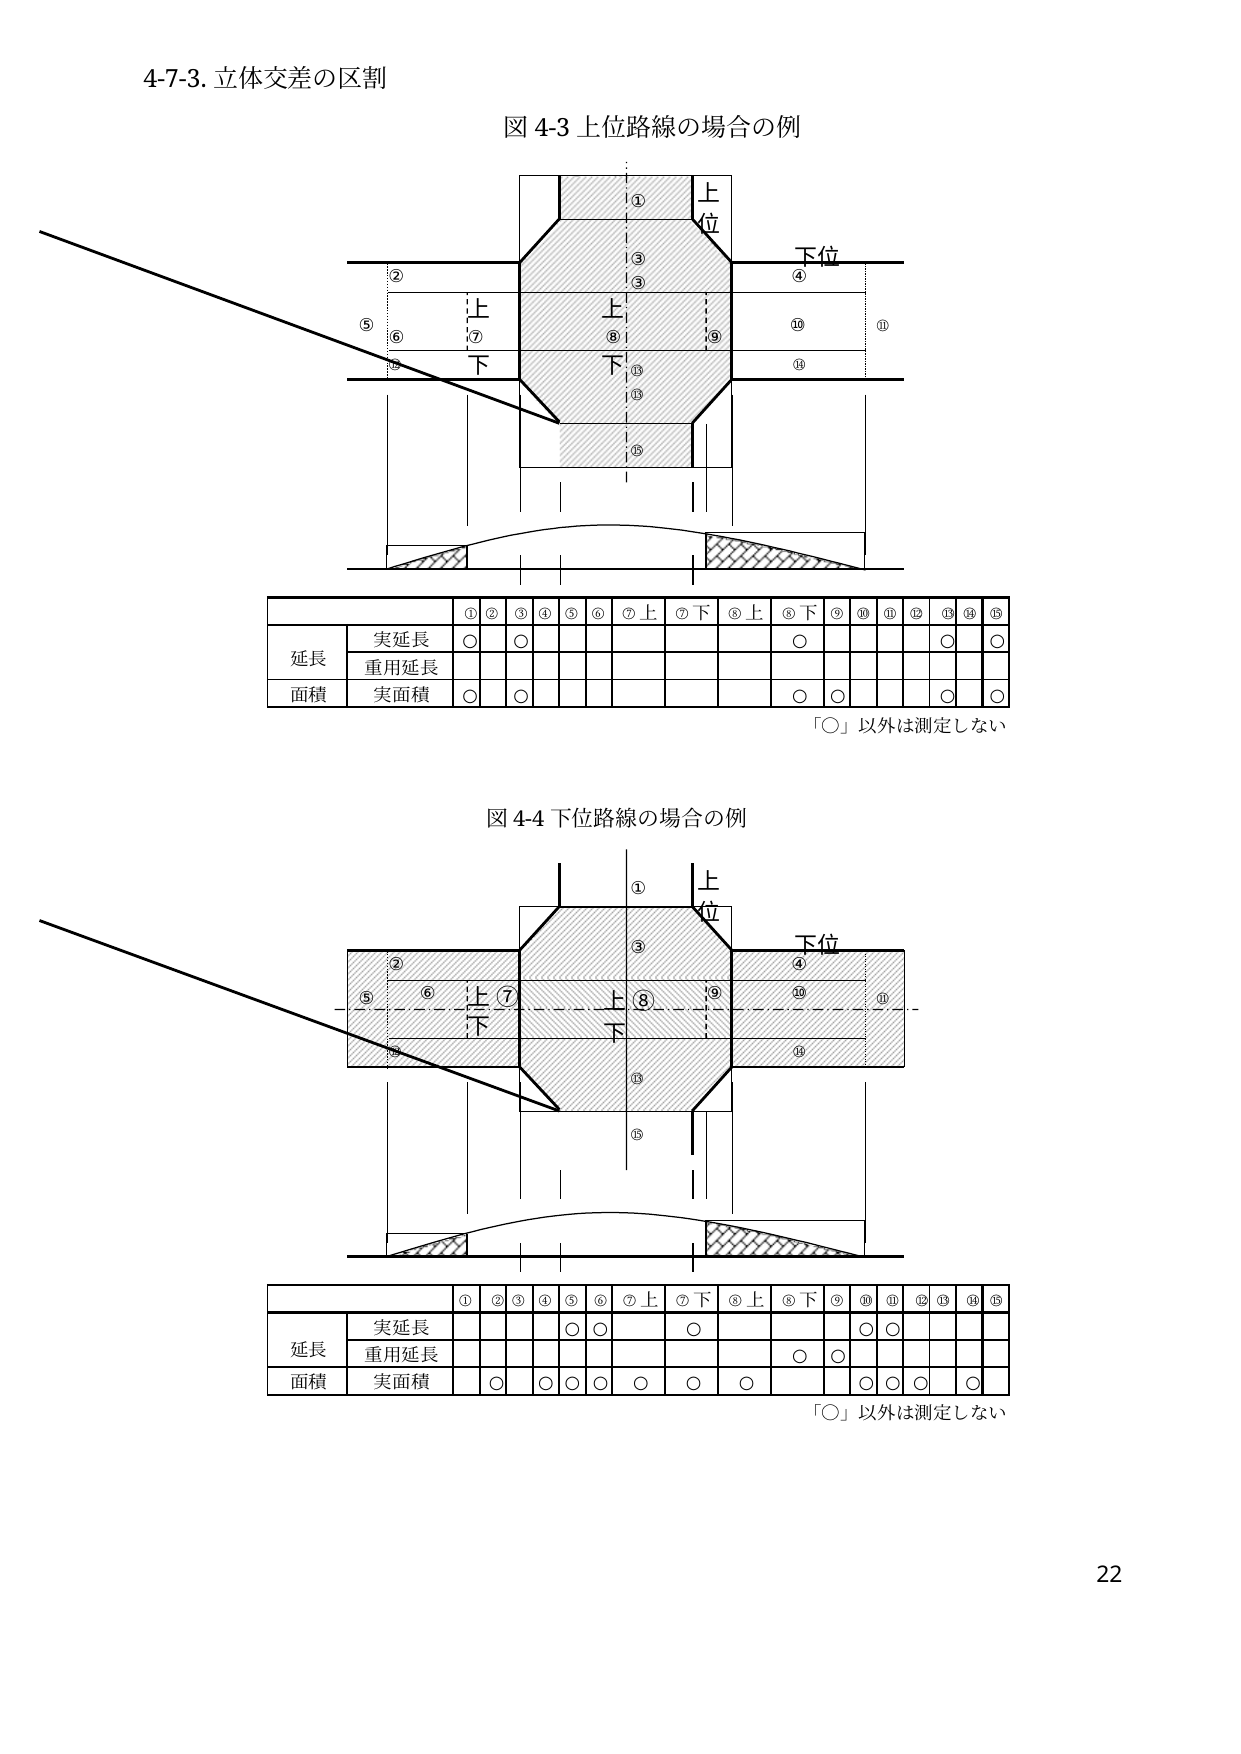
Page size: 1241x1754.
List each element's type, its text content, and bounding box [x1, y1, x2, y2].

table_header ⑬ [930, 1286, 955, 1311]
table_header ⑬ [930, 599, 955, 624]
table_cell [878, 626, 902, 651]
table_header ⑦下 [666, 599, 717, 624]
table_cell [851, 1341, 876, 1366]
table_cell ○ [613, 1368, 664, 1393]
table_cell ○ [930, 680, 955, 706]
table_cell ○ [878, 1368, 902, 1393]
table_cell [507, 1341, 532, 1366]
table_cell [481, 626, 505, 651]
table_cell 実延長 [348, 1314, 452, 1339]
table_cell ○ [454, 680, 479, 706]
picture [348, 952, 518, 1066]
table_cell [613, 1314, 664, 1339]
text 図 4-4 下位路線の場合の例 [121, 801, 1112, 833]
table_header ⑭ [957, 599, 981, 624]
table_cell ○ [587, 1314, 611, 1339]
text 「○」以外は測定しない [803, 1399, 1122, 1425]
picture [398, 1235, 466, 1255]
table_header ⑦下 [666, 1286, 717, 1311]
table_cell [481, 1341, 505, 1366]
table_cell [666, 680, 717, 706]
table_cell ○ [772, 680, 823, 706]
table_cell [587, 680, 611, 706]
table_cell [666, 1341, 717, 1366]
picture [561, 176, 691, 219]
table_cell [507, 1368, 532, 1393]
table_cell [930, 653, 955, 678]
table_cell [984, 1368, 1008, 1393]
table_cell ○ [825, 1341, 849, 1366]
table_cell [904, 1341, 929, 1366]
picture [348, 1036, 429, 1066]
picture [521, 220, 730, 292]
table_cell ○ [851, 1314, 876, 1339]
table_cell 実面積 [348, 680, 452, 706]
text 図 4-3 上位路線の場合の例 [503, 108, 1122, 144]
table_cell ○ [825, 680, 849, 706]
table_header ⑧上 [719, 1286, 770, 1311]
picture [628, 1039, 730, 1111]
picture [711, 533, 864, 568]
table_header ⑮ [984, 1286, 1008, 1311]
table_cell ○ [587, 1368, 611, 1393]
table_cell [613, 653, 664, 678]
table_cell 延長 [268, 626, 346, 678]
table_cell [719, 1314, 770, 1339]
picture [521, 1099, 552, 1111]
table_cell [878, 680, 902, 706]
table_cell ○ [454, 626, 479, 651]
table_header ⑧上 [719, 599, 770, 624]
table_cell 面積 [268, 1368, 346, 1393]
table_header ⑥ [587, 1286, 611, 1311]
table_cell [957, 1341, 981, 1366]
table_cell [560, 653, 585, 678]
table_cell [825, 626, 849, 651]
table_cell ○ [666, 1314, 717, 1339]
table_cell [825, 653, 849, 678]
table_cell [719, 1341, 770, 1366]
table_cell [904, 626, 929, 651]
table_cell [772, 1314, 823, 1339]
table_header ④ [534, 1286, 558, 1311]
picture [387, 1234, 457, 1255]
table_cell [560, 680, 585, 706]
picture [396, 547, 466, 568]
table_cell [984, 1314, 1008, 1339]
table_header ③ [507, 1286, 532, 1311]
table_cell [666, 626, 717, 651]
picture [521, 981, 625, 1038]
table_cell [613, 626, 664, 651]
table_cell [984, 1341, 1008, 1366]
table_cell [534, 653, 558, 678]
table_header ⑤ [560, 1286, 585, 1311]
picture [520, 176, 558, 259]
picture [714, 1221, 864, 1255]
picture [615, 1025, 625, 1038]
table_cell [613, 1341, 664, 1366]
picture [628, 908, 730, 980]
table_header ③ [507, 599, 532, 624]
table_header ⑦上 [613, 599, 664, 624]
table_cell ○ [534, 1368, 558, 1393]
table_cell [825, 1368, 849, 1393]
table_cell [957, 653, 981, 678]
picture [520, 1071, 554, 1107]
subtitle 4-7-3. 立体交差の区割 [118, 59, 1122, 95]
table_cell [957, 1314, 981, 1339]
table_cell [878, 1341, 902, 1366]
table_cell [481, 1314, 505, 1339]
table_cell [719, 626, 770, 651]
table_header ⑨ [825, 1286, 849, 1311]
table_cell [904, 653, 929, 678]
table_cell [825, 1314, 849, 1339]
table_cell [587, 1341, 611, 1366]
picture [520, 907, 556, 946]
table_header ④ [534, 599, 558, 624]
picture [520, 383, 553, 419]
table_cell [851, 626, 876, 651]
picture [696, 1072, 731, 1111]
table_cell [481, 680, 505, 706]
text 「○」以外は測定しない [803, 712, 1122, 737]
table_cell [534, 680, 558, 706]
picture [521, 351, 730, 423]
table_cell [719, 680, 770, 706]
table_cell ○ [772, 1341, 823, 1366]
table_header ⑪ [878, 599, 902, 624]
picture [387, 546, 459, 567]
picture [694, 176, 731, 258]
table_cell [957, 626, 981, 651]
table_cell ○ [878, 1314, 902, 1339]
table_cell 延長 [268, 1314, 346, 1366]
table_header ① [454, 599, 479, 624]
picture [703, 907, 731, 946]
table_header ⑧下 [772, 599, 823, 624]
table_header ⑧下 [772, 1286, 823, 1311]
picture [733, 952, 904, 1066]
table_cell [507, 653, 532, 678]
table_cell [772, 653, 823, 678]
table_cell ○ [904, 1368, 929, 1393]
table_cell [772, 1368, 823, 1393]
table_cell [904, 1314, 929, 1339]
table_cell ○ [666, 1368, 717, 1393]
table_cell ○ [560, 1368, 585, 1393]
table_cell ○ [481, 1368, 505, 1393]
picture [521, 908, 625, 980]
table_cell [930, 1368, 955, 1393]
table_header ⑩ [851, 1286, 876, 1311]
table_header ⑤ [560, 599, 585, 624]
table_cell [851, 653, 876, 678]
table_cell 実延長 [348, 626, 452, 651]
table_header ⑭ [957, 1286, 981, 1311]
table_cell ○ [984, 680, 1008, 706]
table_cell 面積 [268, 680, 346, 706]
table_cell ○ [984, 626, 1008, 651]
table_cell [904, 680, 929, 706]
table_cell [984, 653, 1008, 678]
picture [521, 1039, 625, 1111]
table_cell [957, 680, 981, 706]
table_cell [507, 1314, 532, 1339]
table_header ② [481, 1286, 505, 1311]
table_header ⑨ [825, 599, 849, 624]
table_cell ○ [772, 626, 823, 651]
table_header ⑩ [851, 599, 876, 624]
table_cell [454, 653, 479, 678]
table_cell 重用延長 [348, 1341, 452, 1366]
picture [628, 981, 730, 1038]
table_cell [587, 626, 611, 651]
table_cell [666, 653, 717, 678]
table_cell [851, 680, 876, 706]
table_cell [560, 626, 585, 651]
table_cell [534, 1341, 558, 1366]
table_cell [534, 1314, 558, 1339]
table_cell ○ [930, 626, 955, 651]
picture [521, 412, 691, 467]
table_cell ○ [507, 680, 532, 706]
table_cell ○ [507, 626, 532, 651]
table_cell [719, 653, 770, 678]
picture [521, 293, 730, 350]
table_header ⑮ [984, 599, 1008, 624]
table_header ⑦上 [613, 1286, 664, 1311]
table_cell [481, 653, 505, 678]
picture [707, 535, 851, 568]
table_cell [454, 1314, 479, 1339]
table_cell ○ [560, 1314, 585, 1339]
table_header ⑫ [904, 599, 929, 624]
table_cell 実面積 [348, 1368, 452, 1393]
table_cell [613, 680, 664, 706]
table_header ⑪ [878, 1286, 902, 1311]
table_cell 重用延長 [348, 653, 452, 678]
picture [707, 1223, 849, 1255]
table_header ① [454, 1286, 479, 1311]
table_cell ○ [957, 1368, 981, 1393]
table_header [268, 1286, 452, 1311]
table_cell [930, 1341, 955, 1366]
table_cell [454, 1341, 479, 1366]
table_cell [454, 1368, 479, 1393]
table_header ⑫ [904, 1286, 929, 1311]
table_cell [587, 653, 611, 678]
table_header ② [481, 599, 505, 624]
table_header ⑥ [587, 599, 611, 624]
table_cell [534, 626, 558, 651]
table_header [268, 599, 452, 624]
table_cell ○ [719, 1368, 770, 1393]
table_cell [878, 653, 902, 678]
table_cell ○ [851, 1368, 876, 1393]
picture [694, 384, 731, 467]
table_cell [560, 1341, 585, 1366]
table_cell [930, 1314, 955, 1339]
